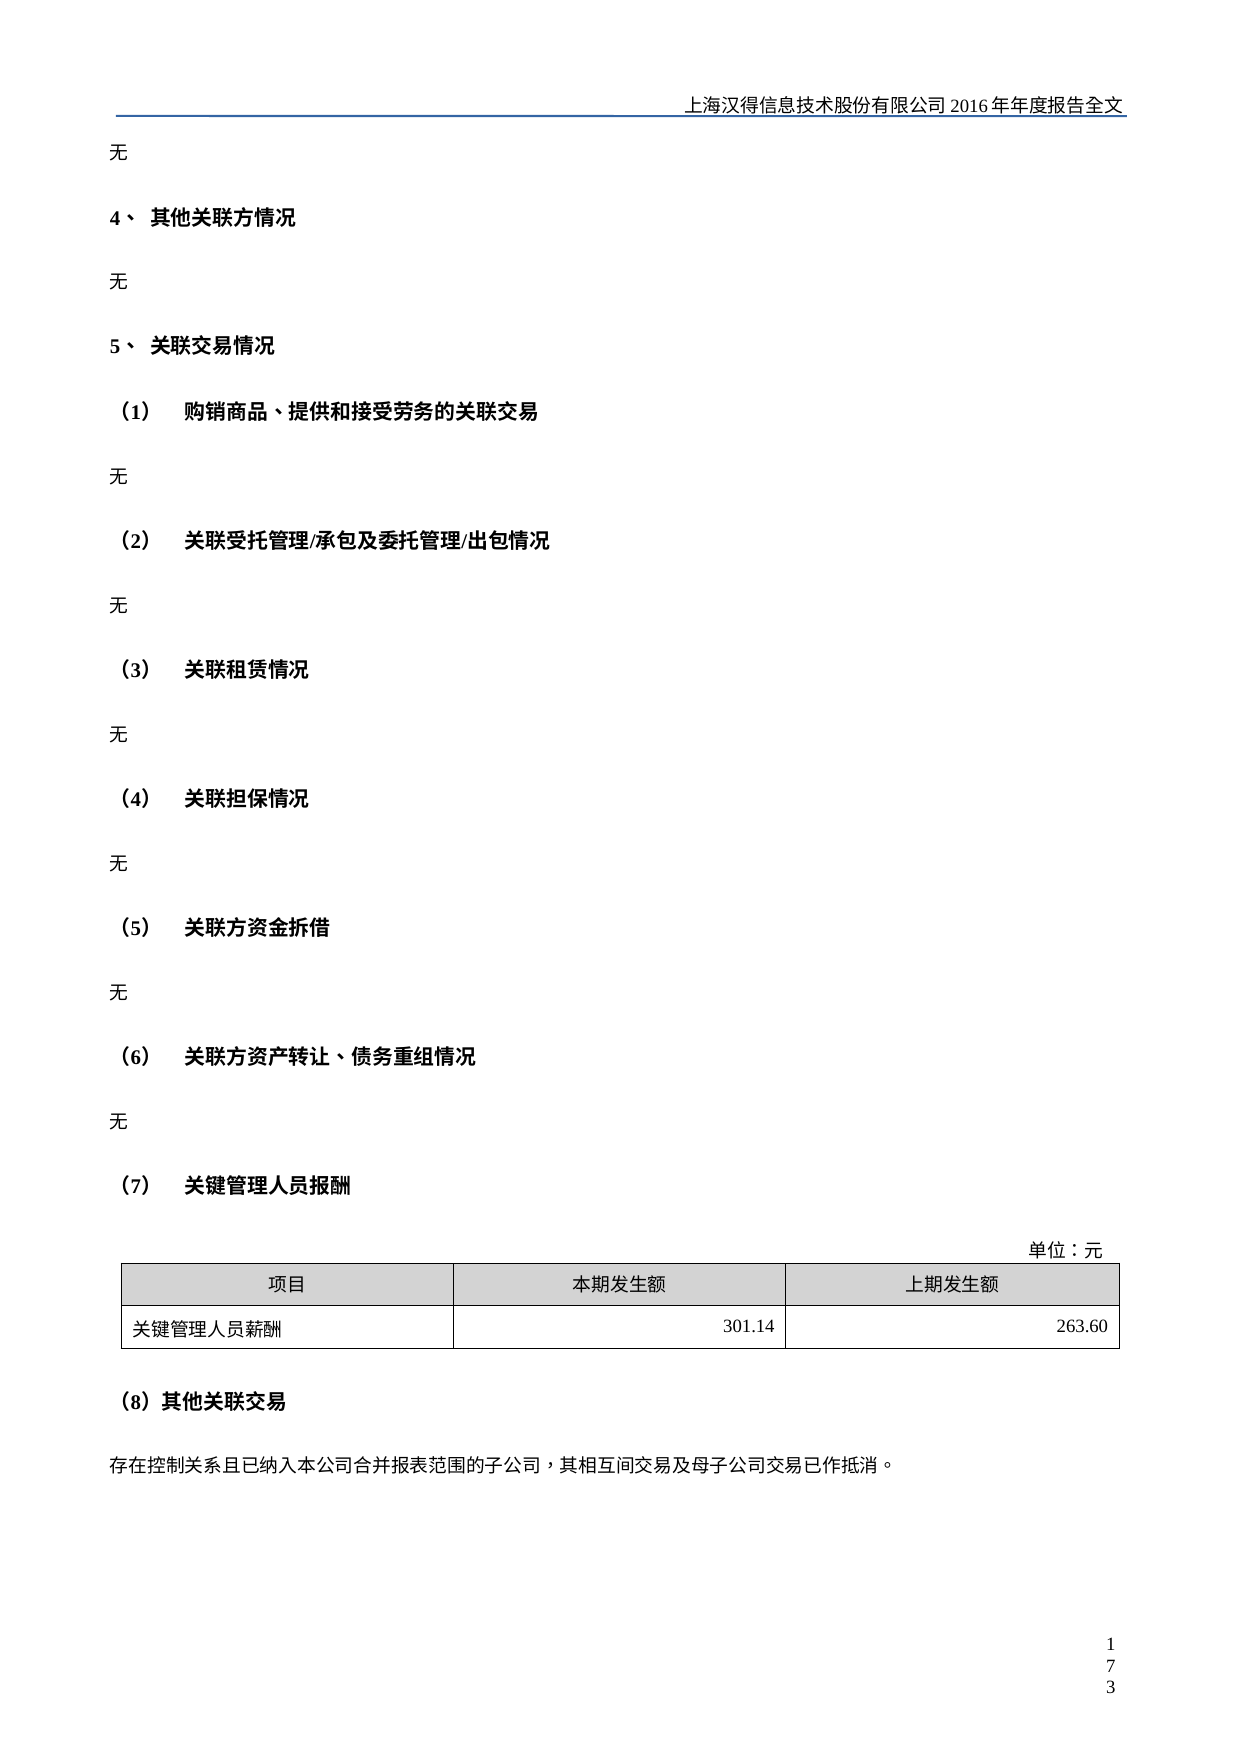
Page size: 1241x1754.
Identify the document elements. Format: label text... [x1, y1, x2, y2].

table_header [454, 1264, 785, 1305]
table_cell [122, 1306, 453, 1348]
text （5） 关联方资金拆借 [109, 913, 1131, 942]
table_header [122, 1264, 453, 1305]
text 无 [109, 979, 1131, 1005]
text 无 [109, 139, 1131, 165]
text 无 [109, 268, 1131, 294]
text 存在控制关系且已纳入本公司合并报表范围的子公司，其相互间交易及母子公司交易已作抵消。 [109, 1453, 1131, 1478]
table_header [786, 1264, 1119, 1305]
text （4） 关联担保情况 [109, 784, 1131, 813]
text 4、 其他关联方情况 [109, 203, 1131, 231]
text （7） 关键管理人员报酬 [109, 1171, 1131, 1200]
text 无 [109, 721, 1131, 747]
text （6） 关联方资产转让、债务重组情况 [109, 1042, 1131, 1071]
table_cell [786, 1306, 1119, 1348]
text （8）其他关联交易 [109, 1387, 1131, 1415]
text 无 [109, 850, 1131, 876]
text （1） 购销商品、提供和接受劳务的关联交易 [109, 397, 1131, 426]
text 单位：元 [1028, 1237, 1131, 1263]
text 5、 关联交易情况 [109, 332, 1131, 360]
text （3） 关联租赁情况 [109, 655, 1131, 684]
text 无 [109, 463, 1131, 489]
text （2） 关联受托管理/承包及委托管理/出包情况 [109, 526, 1131, 555]
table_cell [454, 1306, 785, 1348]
text 无 [109, 1108, 1131, 1134]
text 无 [109, 592, 1131, 618]
